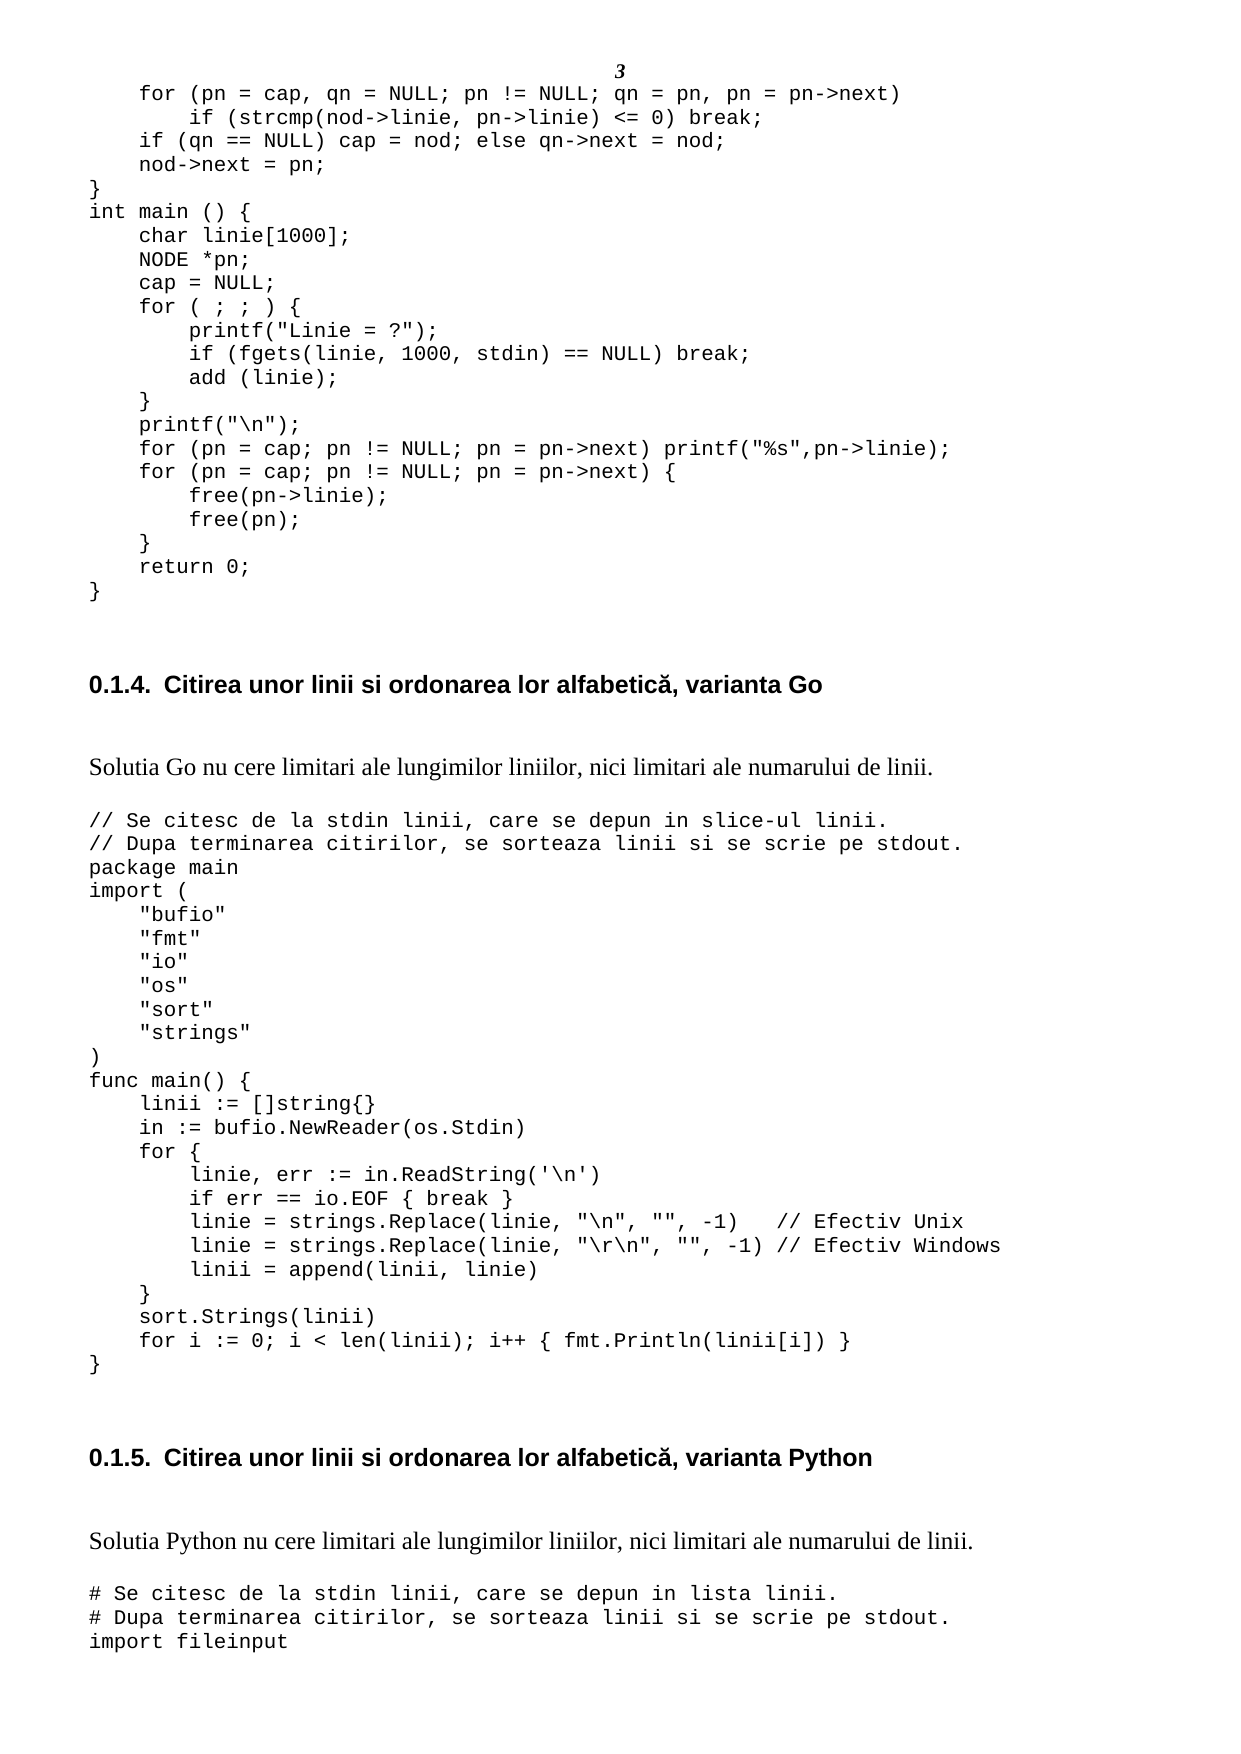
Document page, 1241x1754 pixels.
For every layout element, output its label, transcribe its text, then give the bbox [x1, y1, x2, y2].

text import ( [89, 881, 1152, 904]
text int main () { [89, 201, 1152, 225]
text } [89, 391, 1152, 414]
text linii = append(linii, linie) [89, 1259, 1152, 1282]
subtitle Citirea unor linii si ordonarea lor alfabetică, varianta Python [89, 1443, 1152, 1472]
text sort.Strings(linii) [89, 1306, 1152, 1330]
text } [89, 178, 1152, 201]
text } [89, 580, 1152, 603]
text # Dupa terminarea citirilor, se sorteaza linii si se scrie pe stdout. [89, 1607, 1152, 1631]
text in := bufio.NewReader(os.Stdin) [89, 1117, 1152, 1141]
text NODE *pn; [89, 249, 1152, 272]
text for (pn = cap; pn != NULL; pn = pn->next) { [89, 461, 1152, 485]
text "os" [89, 975, 1152, 999]
text // Dupa terminarea citirilor, se sorteaza linii si se scrie pe stdout. [89, 833, 1152, 857]
text // Se citesc de la stdin linii, care se depun in slice-ul linii. [89, 809, 1152, 833]
text add (linie); [89, 367, 1152, 391]
text "strings" [89, 1022, 1152, 1046]
text free(pn->linie); [89, 485, 1152, 509]
text cap = NULL; [89, 272, 1152, 296]
text Solutia Python nu cere limitari ale lungimilor liniilor, nici limitari ale numarului de linii. [89, 1526, 1152, 1554]
text Solutia Go nu cere limitari ale lungimilor liniilor, nici limitari ale numarului de linii. [89, 752, 1152, 781]
text linie, err := in.ReadString('\n') [89, 1164, 1152, 1188]
text if (qn == NULL) cap = nod; else qn->next = nod; [89, 130, 1152, 154]
text } [89, 1353, 1152, 1377]
text } [89, 532, 1152, 556]
text package main [89, 857, 1152, 881]
text "fmt" [89, 928, 1152, 951]
subtitle Citirea unor linii si ordonarea lor alfabetică, varianta Go [89, 669, 1152, 698]
text if (fgets(linie, 1000, stdin) == NULL) break; [89, 343, 1152, 367]
text for ( ; ; ) { [89, 296, 1152, 319]
text if err == io.EOF { break } [89, 1188, 1152, 1212]
text for (pn = cap, qn = NULL; pn != NULL; qn = pn, pn = pn->next) [89, 83, 1152, 107]
text nod->next = pn; [89, 154, 1152, 178]
text for { [89, 1141, 1152, 1164]
text char linie[1000]; [89, 225, 1152, 249]
text "sort" [89, 999, 1152, 1022]
text free(pn); [89, 509, 1152, 532]
text return 0; [89, 556, 1152, 580]
text for i := 0; i < len(linii); i++ { fmt.Println(linii[i]) } [89, 1330, 1152, 1353]
text func main() { [89, 1070, 1152, 1093]
text import fileinput [89, 1631, 1152, 1654]
text printf("Linie = ?"); [89, 319, 1152, 343]
text "io" [89, 951, 1152, 975]
text linii := []string{} [89, 1093, 1152, 1117]
text if (strcmp(nod->linie, pn->linie) <= 0) break; [89, 107, 1152, 130]
text printf("\n"); [89, 414, 1152, 438]
text linie = strings.Replace(linie, "\r\n", "", -1) // Efectiv Windows [89, 1235, 1152, 1259]
text linie = strings.Replace(linie, "\n", "", -1) // Efectiv Unix [89, 1212, 1152, 1235]
text for (pn = cap; pn != NULL; pn = pn->next) printf("%s",pn->linie); [89, 438, 1152, 461]
text "bufio" [89, 904, 1152, 928]
text ) [89, 1046, 1152, 1070]
text } [89, 1282, 1152, 1306]
text # Se citesc de la stdin linii, care se depun in lista linii. [89, 1583, 1152, 1607]
